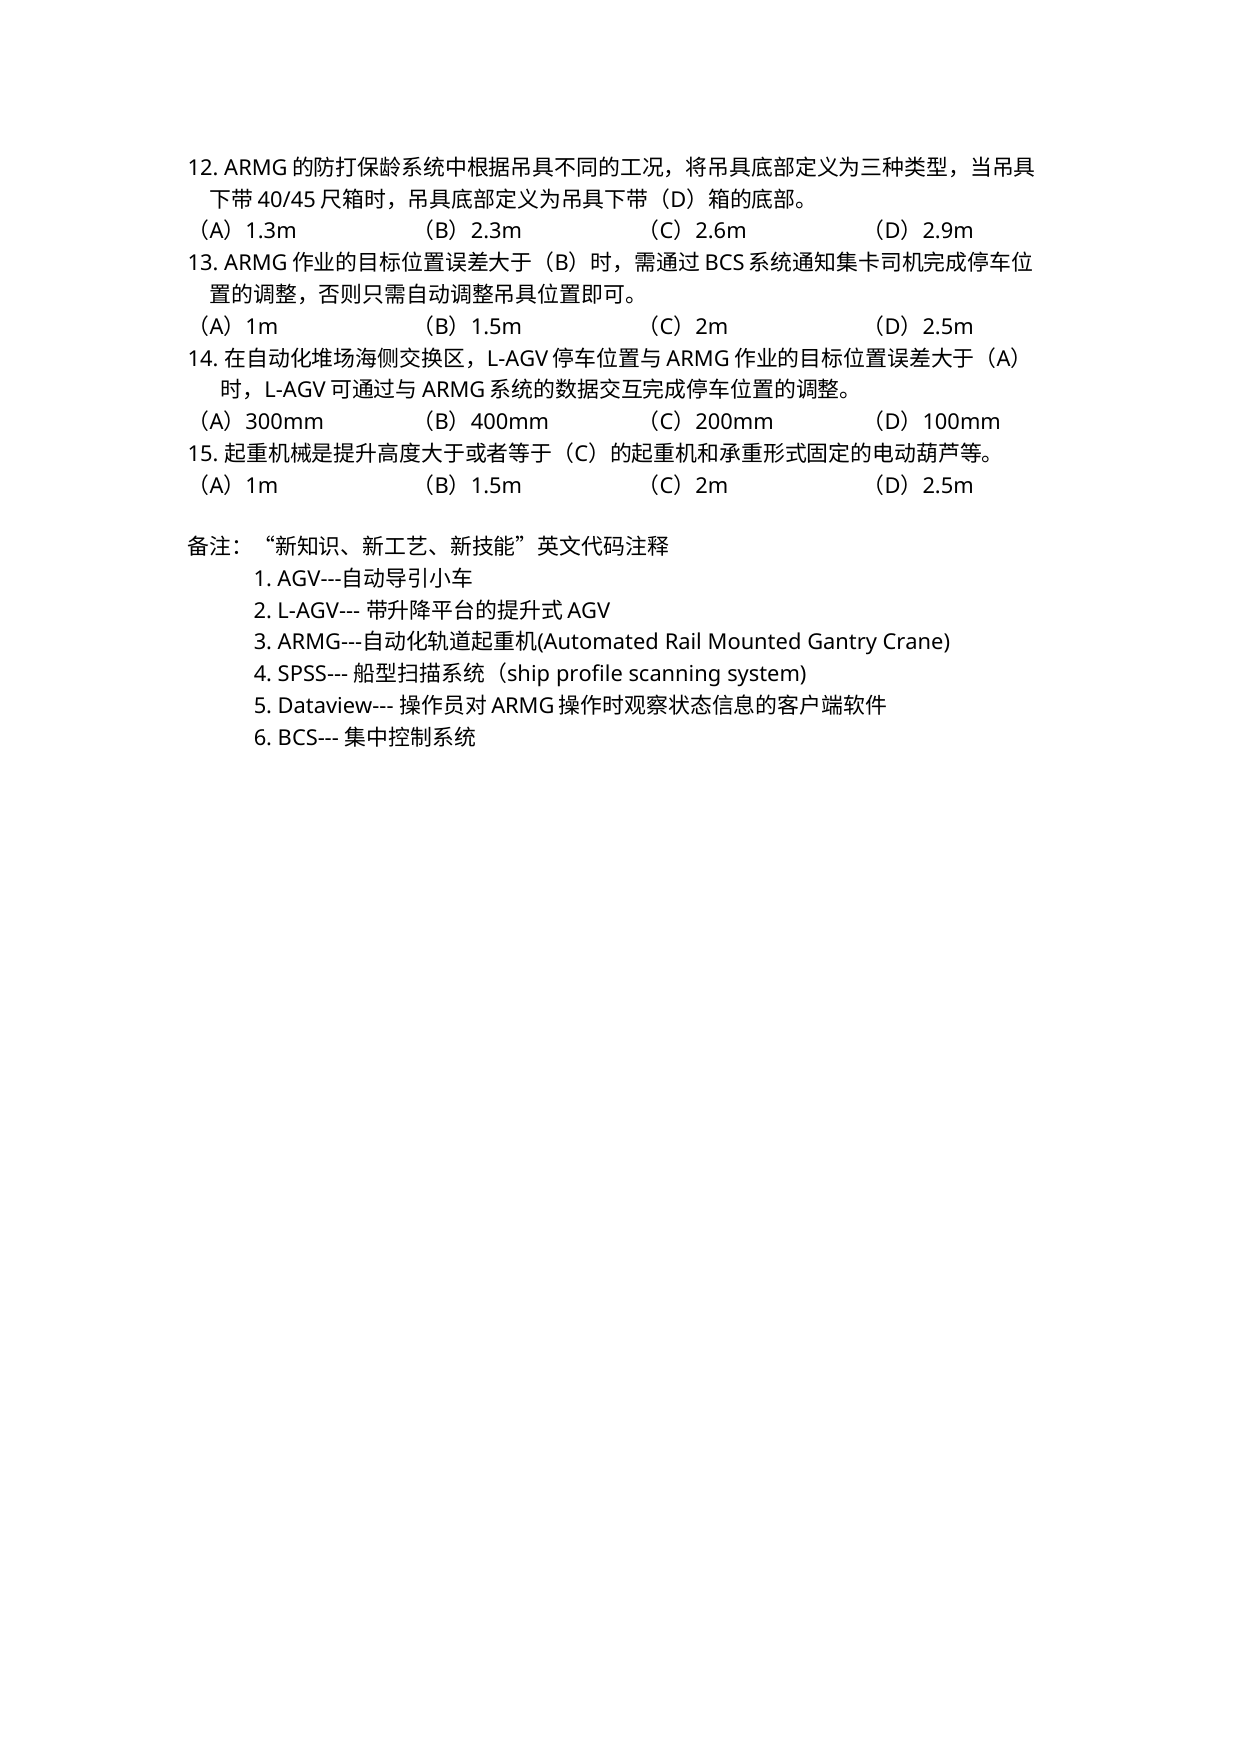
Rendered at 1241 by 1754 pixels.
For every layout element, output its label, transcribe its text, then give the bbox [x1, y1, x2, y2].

text 3. ARMG---自动化轨道起重机(Automated Rail Mounted Gantry Crane) [253, 624, 1053, 656]
text 5. Dataview--- 操作员对ARMG操作时观察状态信息的客户端软件 [253, 688, 1053, 720]
text 4. SPSS--- 船型扫描系统（ship profile scanning system) [253, 656, 1053, 688]
text （A）300mm （B）400mm （C）200mm （D）100mm [187, 404, 1053, 436]
text 15. 起重机械是提升高度大于或者等于（C）的起重机和承重形式固定的电动葫芦等。 [187, 436, 1053, 468]
text 13. ARMG作业的目标位置误差大于（B）时，需通过BCS系统通知集卡司机完成停车位置的调整，否则只需自动调整吊具位置即可。 [187, 245, 1053, 309]
text （A）1m （B）1.5m （C）2m （D）2.5m [187, 468, 1053, 499]
text 6. BCS--- 集中控制系统 [253, 720, 1053, 751]
text 14. 在自动化堆场海侧交换区，L-AGV停车位置与ARMG作业的目标位置误差大于（A）时，L-AGV可通过与ARMG系统的数据交互完成停车位置的调整。 [187, 341, 1053, 404]
text 12. ARMG的防打保龄系统中根据吊具不同的工况，将吊具底部定义为三种类型，当吊具下带40/45尺箱时，吊具底部定义为吊具下带（D）箱的底部。 [187, 150, 1053, 213]
text （A）1.3m （B）2.3m （C）2.6m （D）2.9m [187, 213, 1053, 245]
text 备注：“新知识、新工艺、新技能”英文代码注释 [187, 529, 1053, 561]
text 2. L-AGV--- 带升降平台的提升式AGV [231, 593, 1053, 624]
text （A）1m （B）1.5m （C）2m （D）2.5m [187, 309, 1053, 341]
text 1. AGV---自动导引小车 [231, 561, 1053, 593]
